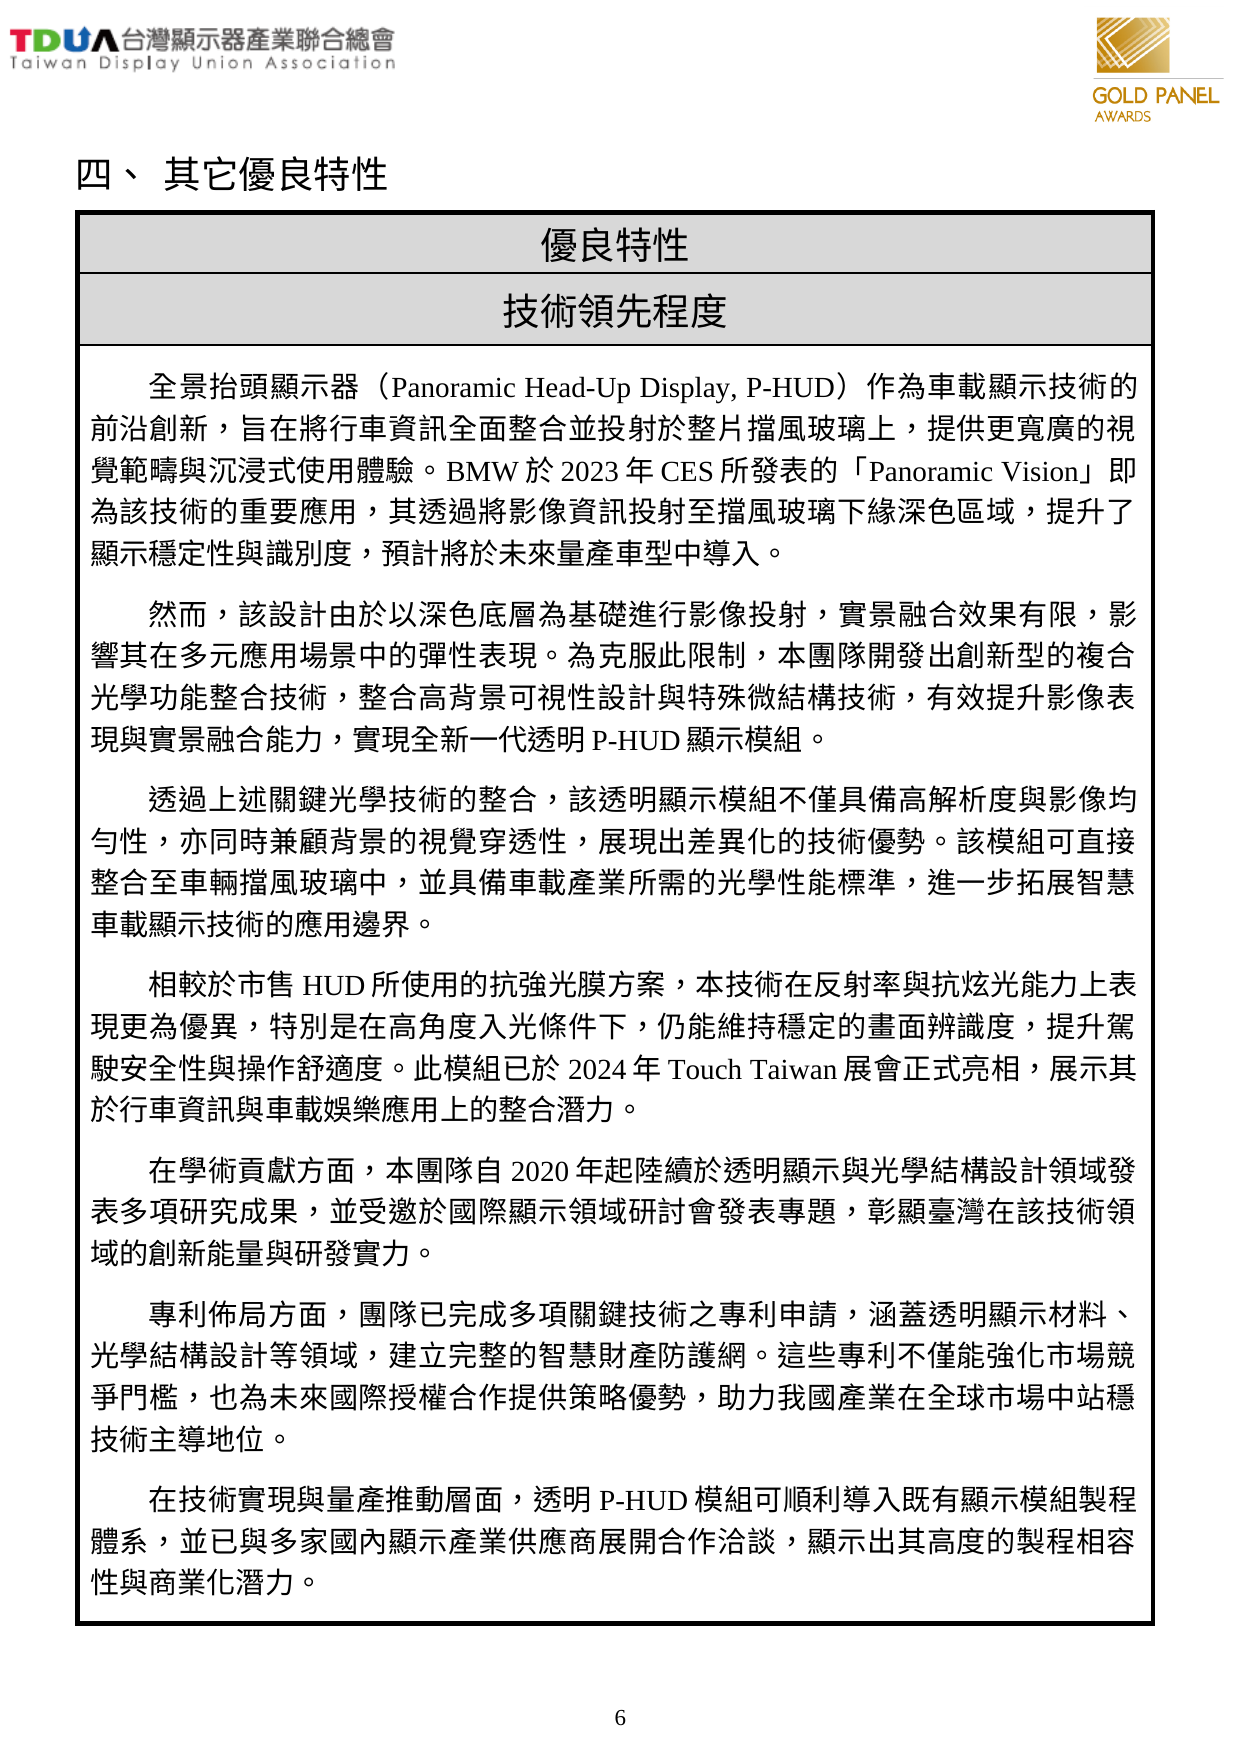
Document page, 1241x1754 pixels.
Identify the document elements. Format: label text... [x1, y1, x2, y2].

table_header 優良特性 [80, 215, 1151, 272]
table_cell 技術領先程度 [80, 274, 1151, 344]
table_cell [80, 346, 1151, 1621]
picture [1084, 6, 1224, 141]
subtitle 其它優良特性 [75, 135, 1165, 210]
